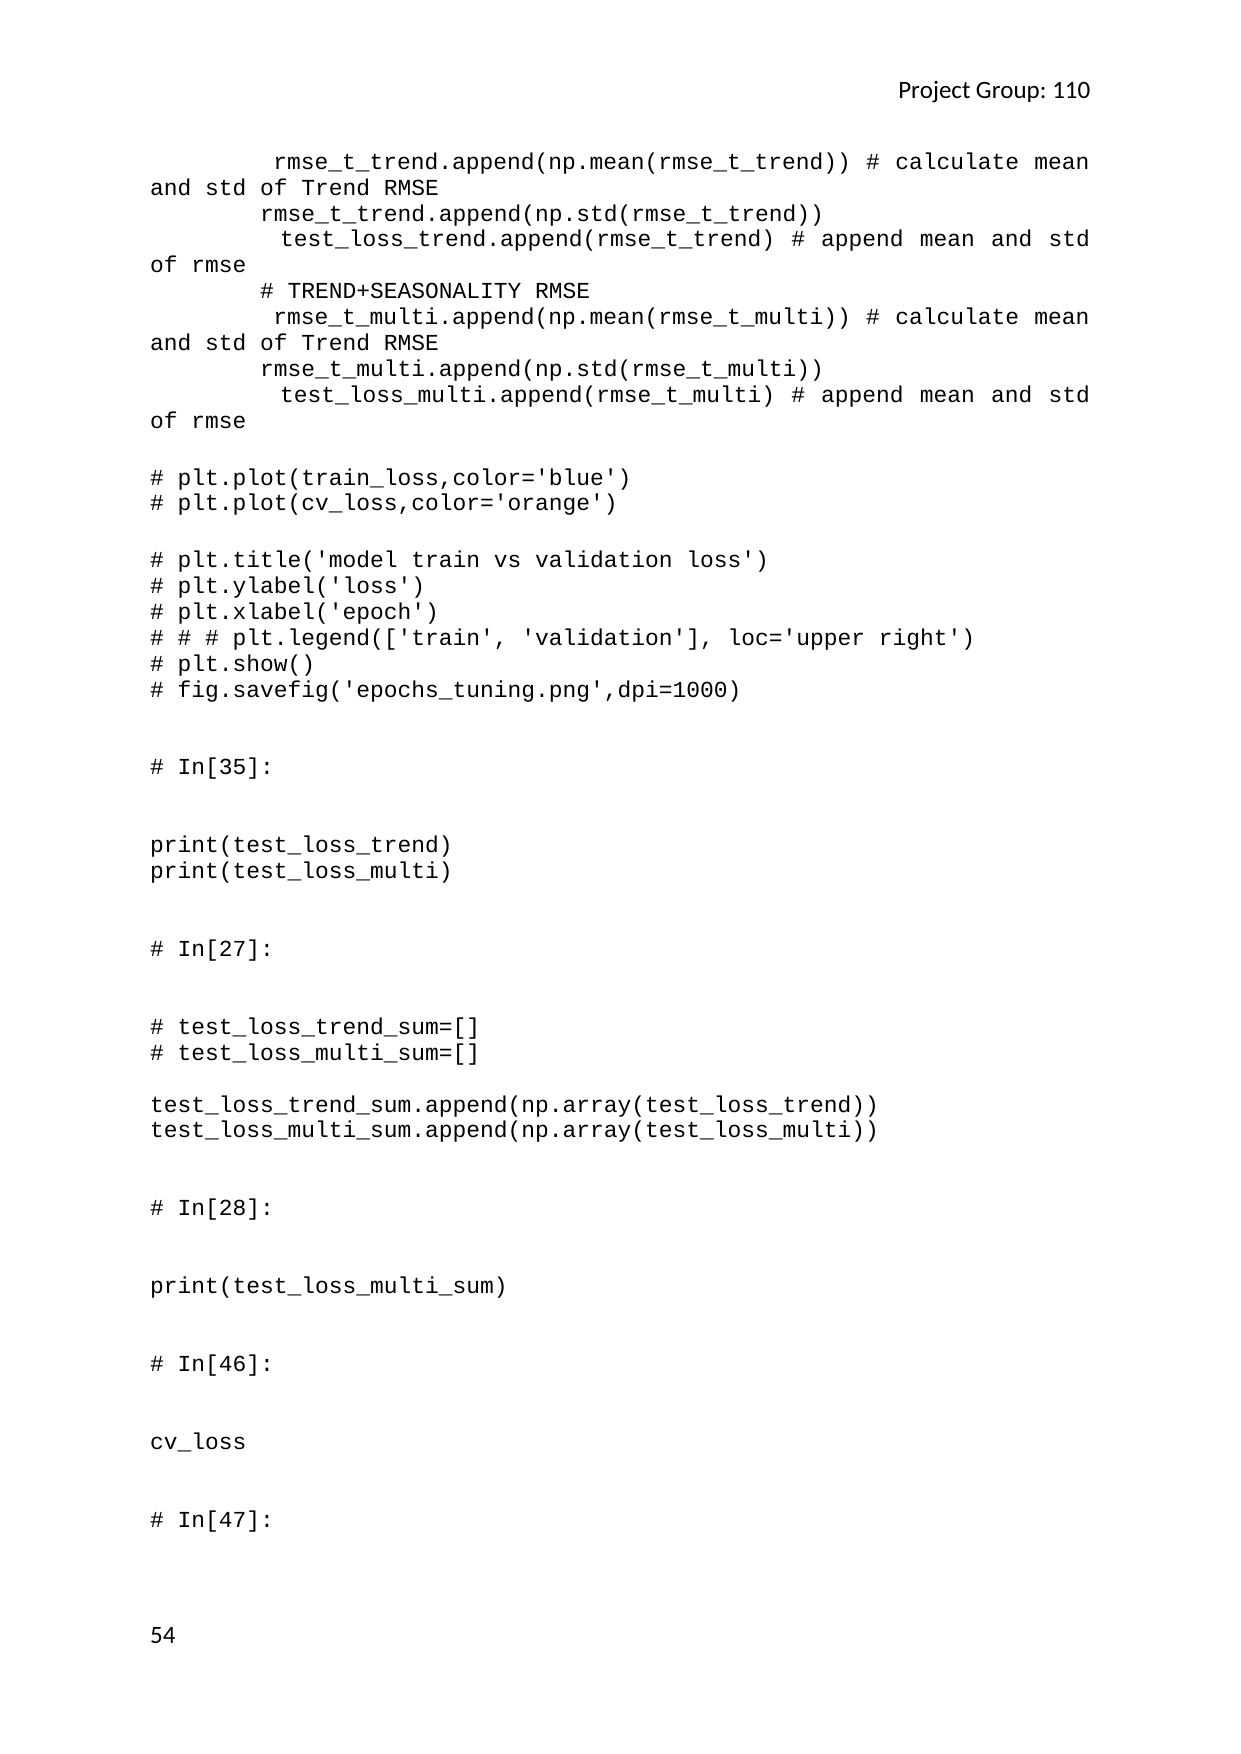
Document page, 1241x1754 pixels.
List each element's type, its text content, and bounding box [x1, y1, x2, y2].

text # test_loss_multi_sum=[] [150, 1041, 1090, 1067]
text # plt.ylabel('loss') [150, 574, 1090, 600]
text test_loss_multi_sum.append(np.array(test_loss_multi)) [150, 1119, 1090, 1145]
text print(test_loss_multi_sum) [150, 1274, 1090, 1300]
text # test_loss_trend_sum=[] [150, 1015, 1090, 1041]
text print(test_loss_trend) [150, 833, 1090, 859]
text # plt.plot(cv_loss,color='orange') [150, 492, 1090, 518]
text # fig.savefig('epochs_tuning.png',dpi=1000) [150, 678, 1090, 704]
text # In[28]: [150, 1197, 1090, 1223]
text # plt.show() [150, 652, 1090, 678]
text print(test_loss_multi) [150, 859, 1090, 885]
text test_loss_trend.append(rmse_t_trend) # append mean and std of rmse [150, 228, 1090, 280]
text # plt.title('model train vs validation loss') [150, 548, 1090, 574]
text # In[35]: [150, 756, 1090, 782]
text rmse_t_trend.append(np.std(rmse_t_trend)) [150, 202, 1090, 228]
text cv_loss [150, 1430, 1090, 1456]
text test_loss_multi.append(rmse_t_multi) # append mean and std of rmse [150, 383, 1090, 435]
text # In[27]: [150, 937, 1090, 963]
text # plt.plot(train_loss,color='blue') [150, 466, 1090, 492]
text # TREND+SEASONALITY RMSE [150, 280, 1090, 306]
text rmse_t_multi.append(np.std(rmse_t_multi)) [150, 357, 1090, 383]
text # # # plt.legend(['train', 'validation'], loc='upper right') [150, 626, 1090, 652]
text rmse_t_trend.append(np.mean(rmse_t_trend)) # calculate mean and std of Trend RMSE [150, 150, 1090, 202]
text # plt.xlabel('epoch') [150, 600, 1090, 626]
text rmse_t_multi.append(np.mean(rmse_t_multi)) # calculate mean and std of Trend RMSE [150, 306, 1090, 357]
text # In[46]: [150, 1352, 1090, 1378]
text test_loss_trend_sum.append(np.array(test_loss_trend)) [150, 1093, 1090, 1119]
text # In[47]: [150, 1508, 1090, 1534]
